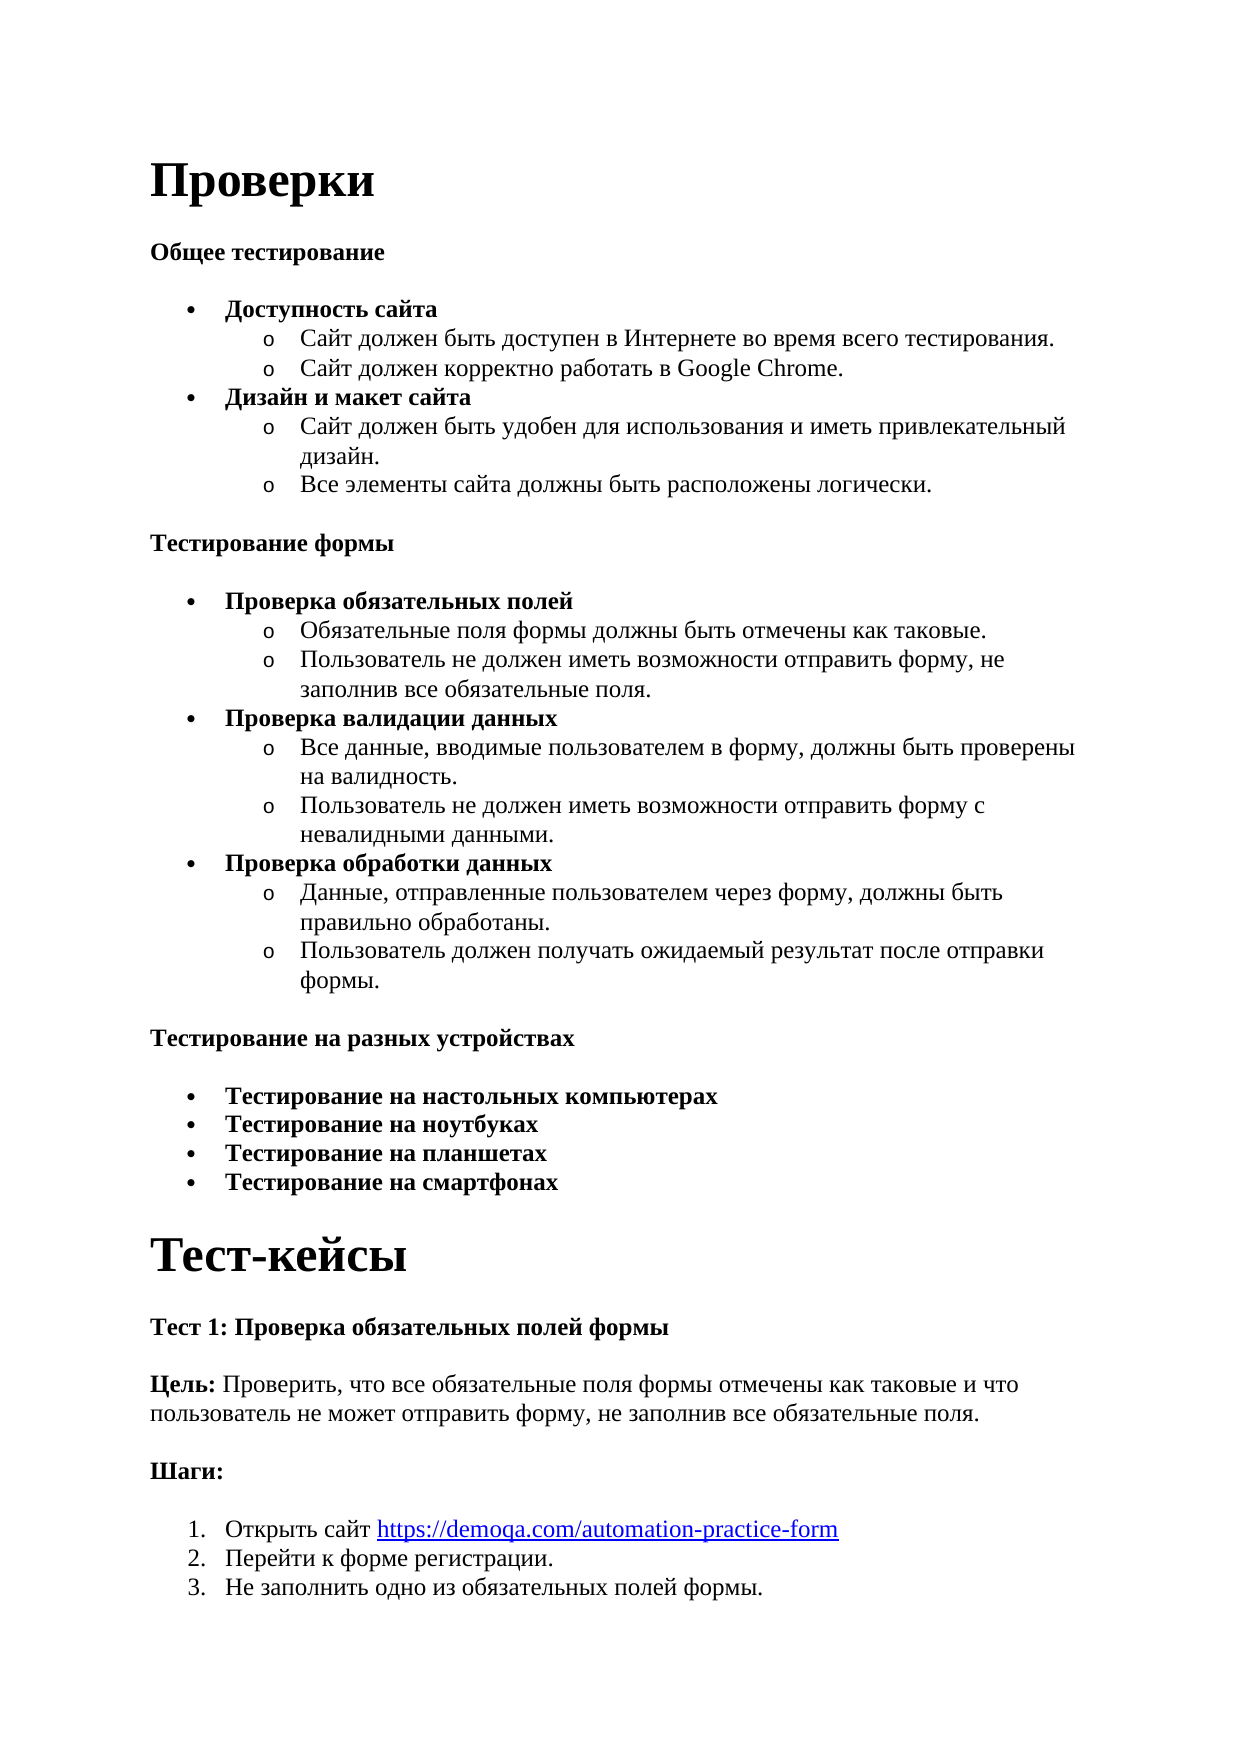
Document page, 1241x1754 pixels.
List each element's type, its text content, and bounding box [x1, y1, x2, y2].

list Данные, отправленные пользователем через форму, должны быть правильно обработаны. [262, 877, 1090, 935]
list Дизайн и макет сайта [187, 382, 1090, 411]
text Тест-кейсы [150, 1225, 1090, 1282]
text Проверки [150, 150, 1090, 207]
list Пользователь не должен иметь возможности отправить форму, не заполнив все обязательные поля. [262, 644, 1090, 703]
list Проверка обязательных полей [187, 586, 1090, 615]
list Открыть сайт https://demoqa.com/automation-practice-form [187, 1514, 1090, 1543]
list Сайт должен быть доступен в Интернете во время всего тестирования. [262, 323, 1090, 353]
list Не заполнить одно из обязательных полей формы. [187, 1572, 1090, 1600]
list Проверка валидации данных [187, 703, 1090, 732]
text Общее тестирование [150, 237, 1090, 265]
list Все данные, вводимые пользователем в форму, должны быть проверены на валидность. [262, 732, 1090, 790]
list Тестирование на ноутбуках [187, 1109, 1090, 1138]
list Пользователь должен получать ожидаемый результат после отправки формы. [262, 935, 1090, 994]
list Тестирование на настольных компьютерах [187, 1081, 1090, 1109]
list Пользователь не должен иметь возможности отправить форму с невалидными данными. [262, 790, 1090, 848]
list Обязательные поля формы должны быть отмечены как таковые. [262, 615, 1090, 644]
list Сайт должен корректно работать в Google Chrome. [262, 353, 1090, 382]
list Тестирование на планшетах [187, 1138, 1090, 1167]
list Тестирование на смартфонах [187, 1167, 1090, 1196]
list Перейти к форме регистрации. [187, 1543, 1090, 1572]
text Шаги: [150, 1456, 1090, 1485]
list Проверка обработки данных [187, 848, 1090, 877]
text Тест 1: Проверка обязательных полей формы [150, 1312, 1090, 1340]
text Тестирование формы [150, 528, 1090, 557]
list Сайт должен быть удобен для использования и иметь привлекательный дизайн. [262, 411, 1090, 469]
list Все элементы сайта должны быть расположены логически. [262, 469, 1090, 499]
text Цель: Проверить, что все обязательные поля формы отмечены как таковые и что пользователь не может отправить форму, не заполнив все обязательные поля. [150, 1369, 1090, 1427]
text Тестирование на разных устройствах [150, 1023, 1090, 1052]
list Доступность сайта [187, 294, 1090, 323]
